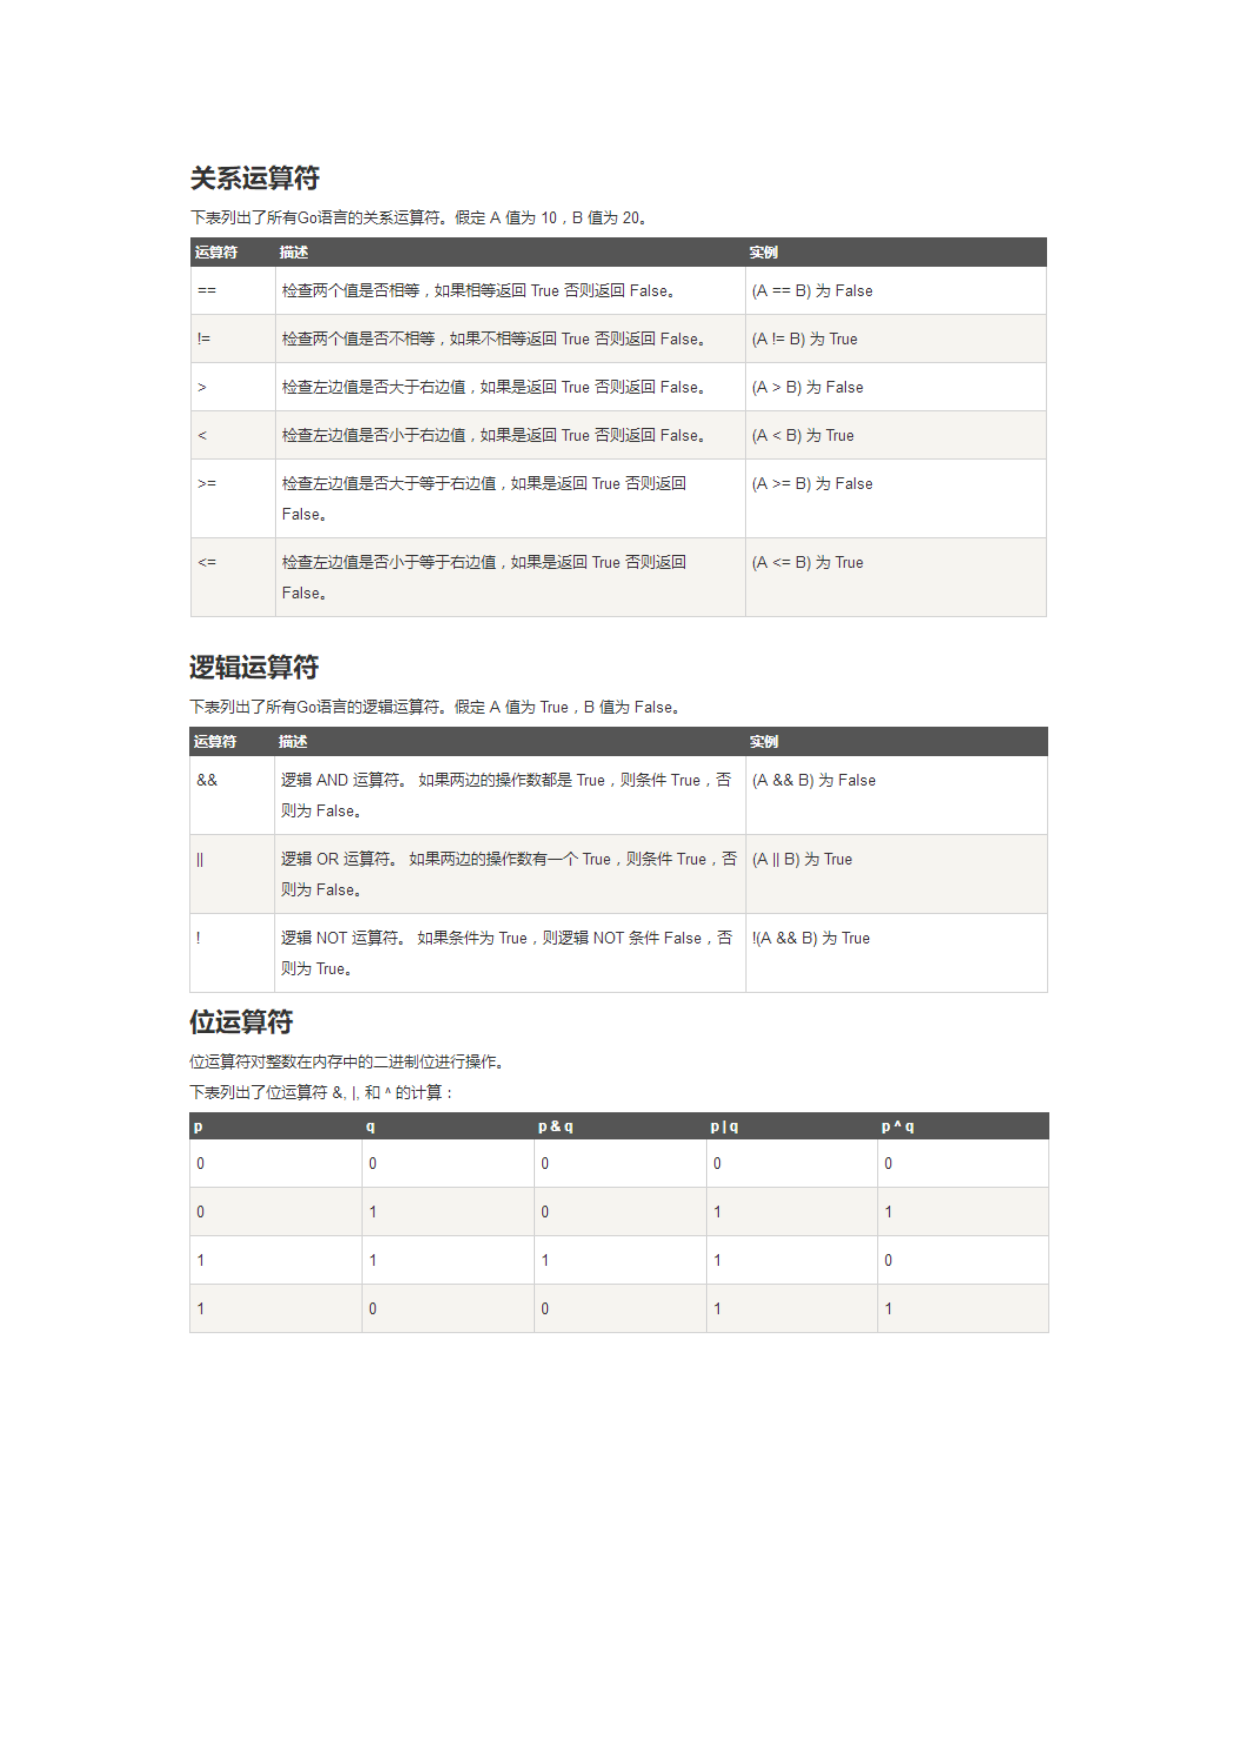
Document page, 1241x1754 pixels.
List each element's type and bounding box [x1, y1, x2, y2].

picture [187, 162, 1053, 622]
picture [187, 649, 1053, 999]
picture [187, 1007, 1053, 1338]
